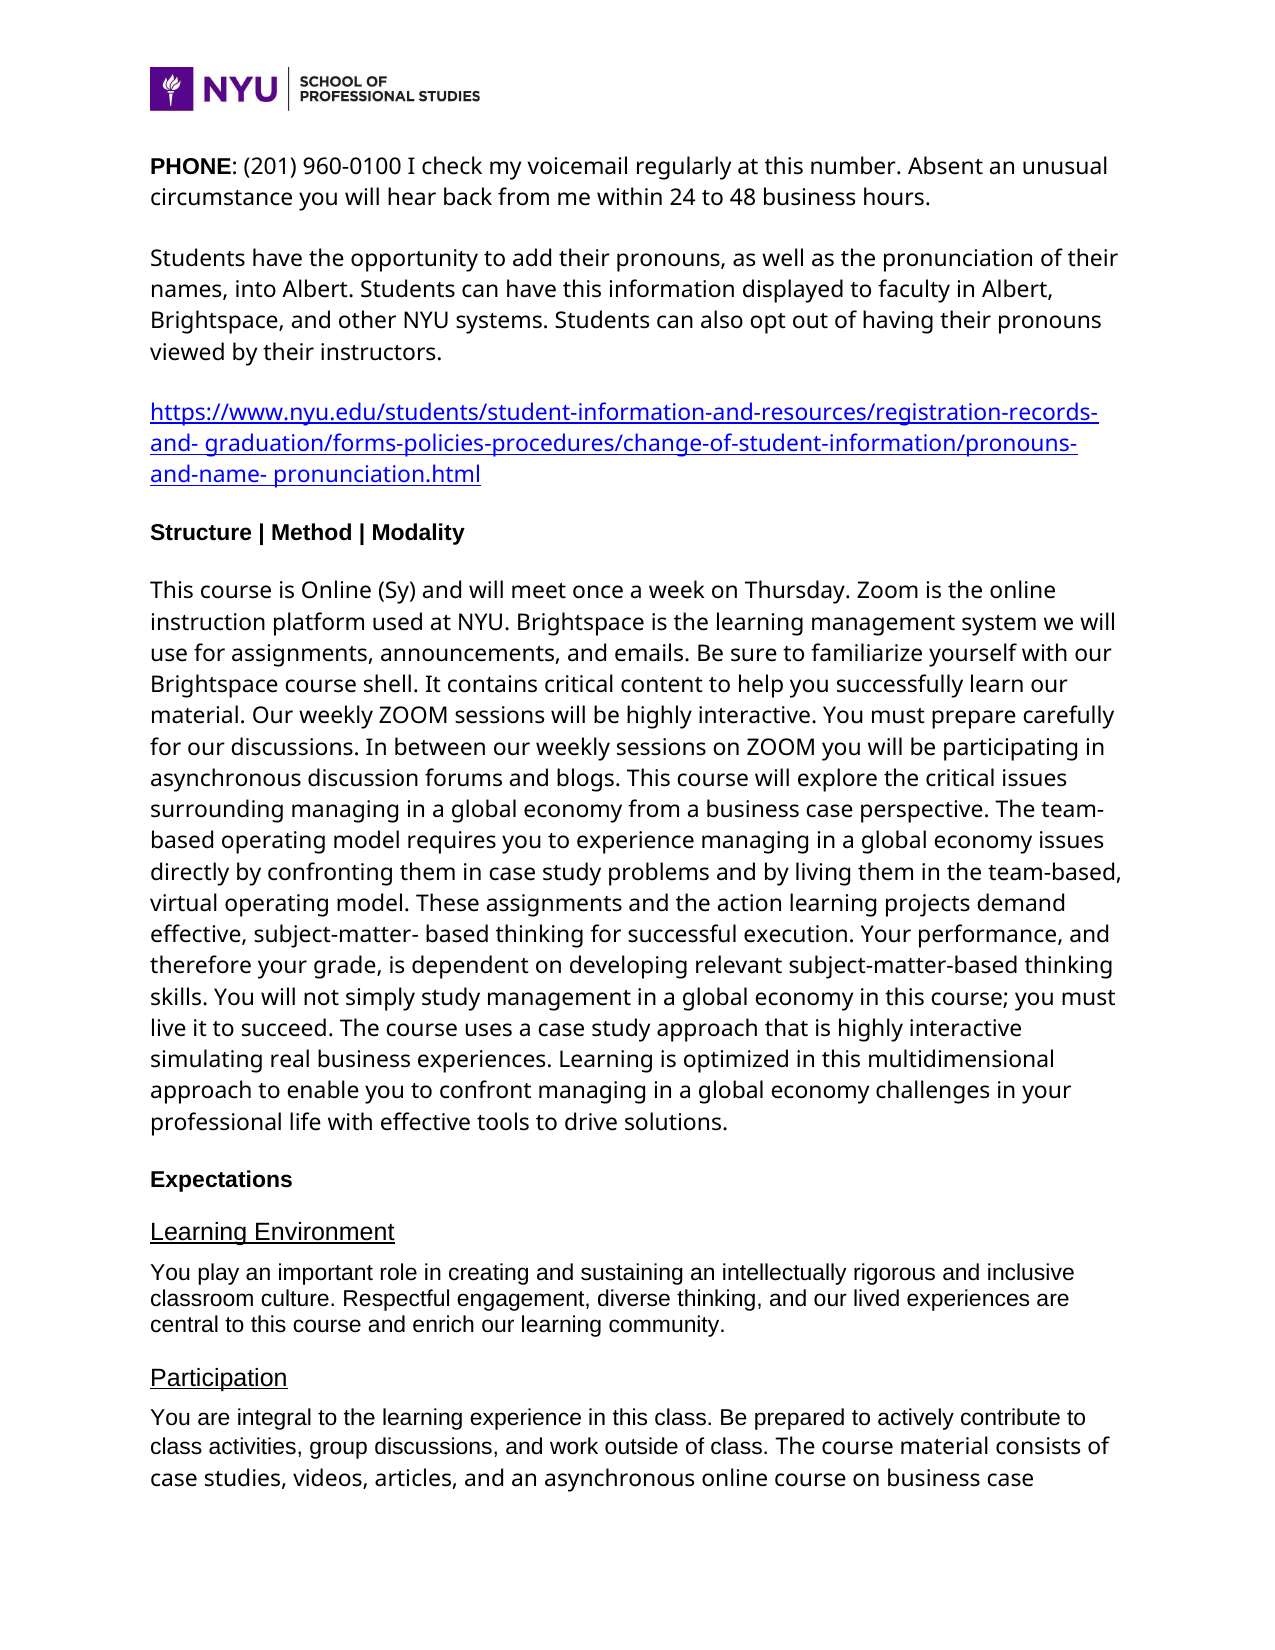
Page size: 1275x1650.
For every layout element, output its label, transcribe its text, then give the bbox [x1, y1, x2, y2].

subtitle Learning Environment [150, 1217, 1125, 1246]
picture [150, 67, 480, 111]
text Students have the opportunity to add their pronouns, as well as the pronunciation of their names, into Albert. Students can have this information displayed to faculty in Albert, Brightspace, and other NYU systems. Students can also opt out of having their pronouns viewed by their instructors. [150, 242, 1125, 367]
subtitle Structure | Method | Modality [150, 519, 1125, 545]
subtitle Participation [150, 1363, 1125, 1391]
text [150, 1404, 1125, 1493]
text This course is Online (Sy) and will meet once a week on Thursday. Zoom is the online instruction platform used at NYU. Brightspace is the learning management system we will use for assignments, announcements, and emails. Be sure to familiarize yourself with our Brightspace course shell. It contains critical content to help you successfully learn our material. Our weekly ZOOM sessions will be highly interactive. You must prepare carefully for our discussions. In between our weekly sessions on ZOOM you will be participating in asynchronous discussion forums and blogs. This course will explore the critical issues surrounding managing in a global economy from a business case perspective. The team-based operating model requires you to experience managing in a global economy issues directly by confronting them in case study problems and by living them in the team-based, virtual operating model. These assignments and the action learning projects demand effective, subject-matter- based thinking for successful execution. Your performance, and therefore your grade, is dependent on developing relevant subject-matter-based thinking skills. You will not simply study management in a global economy in this course; you must live it to succeed. The course uses a case study approach that is highly interactive simulating real business experiences. Learning is optimized in this multidimensional approach to enable you to confront managing in a global economy challenges in your professional life with effective tools to drive solutions. [150, 574, 1125, 1137]
subtitle Expectations [150, 1166, 1125, 1192]
text You play an important role in creating and sustaining an intellectually rigorous and inclusive classroom culture. Respectful engagement, diverse thinking, and our lived experiences are central to this course and enrich our learning community. [150, 1258, 1125, 1338]
text https://www.nyu.edu/students/student-information-and-resources/registration-records-and- graduation/forms-policies-procedures/change-of-student-information/pronouns-and-name- pronunciation.html [150, 396, 1125, 489]
text PHONE: (201) 960-0100 I check my voicemail regularly at this number. Absent an unusual circumstance you will hear back from me within 24 to 48 business hours. [150, 150, 1125, 212]
